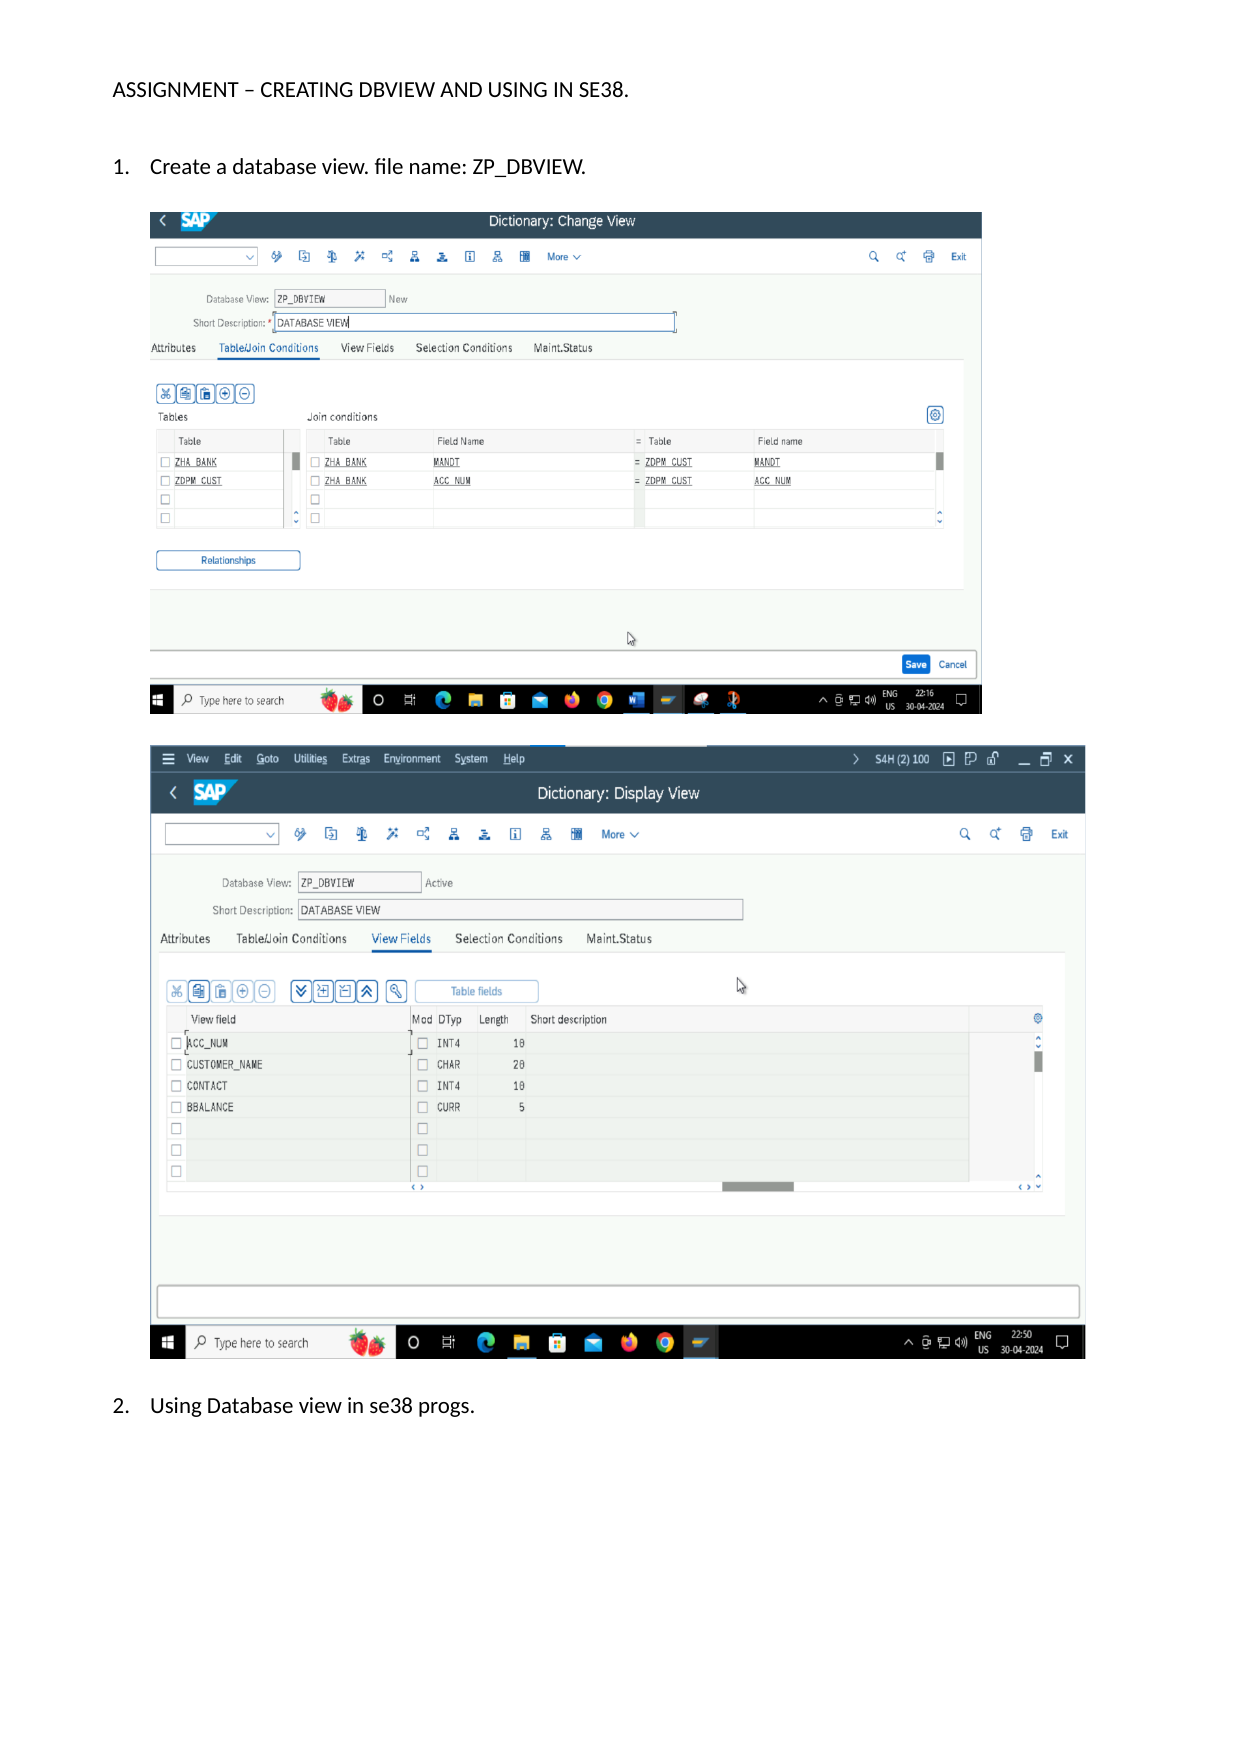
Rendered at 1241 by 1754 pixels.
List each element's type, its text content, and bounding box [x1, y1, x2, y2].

list Using Database view in se38 progs. [112, 1391, 1165, 1419]
text ASSIGNMENT – CREATING DBVIEW AND USING IN SE38. [112, 75, 1165, 103]
picture [150, 212, 982, 714]
picture [150, 745, 1086, 1359]
list Create a database view. file name: ZP_DBVIEW. [112, 152, 1165, 180]
